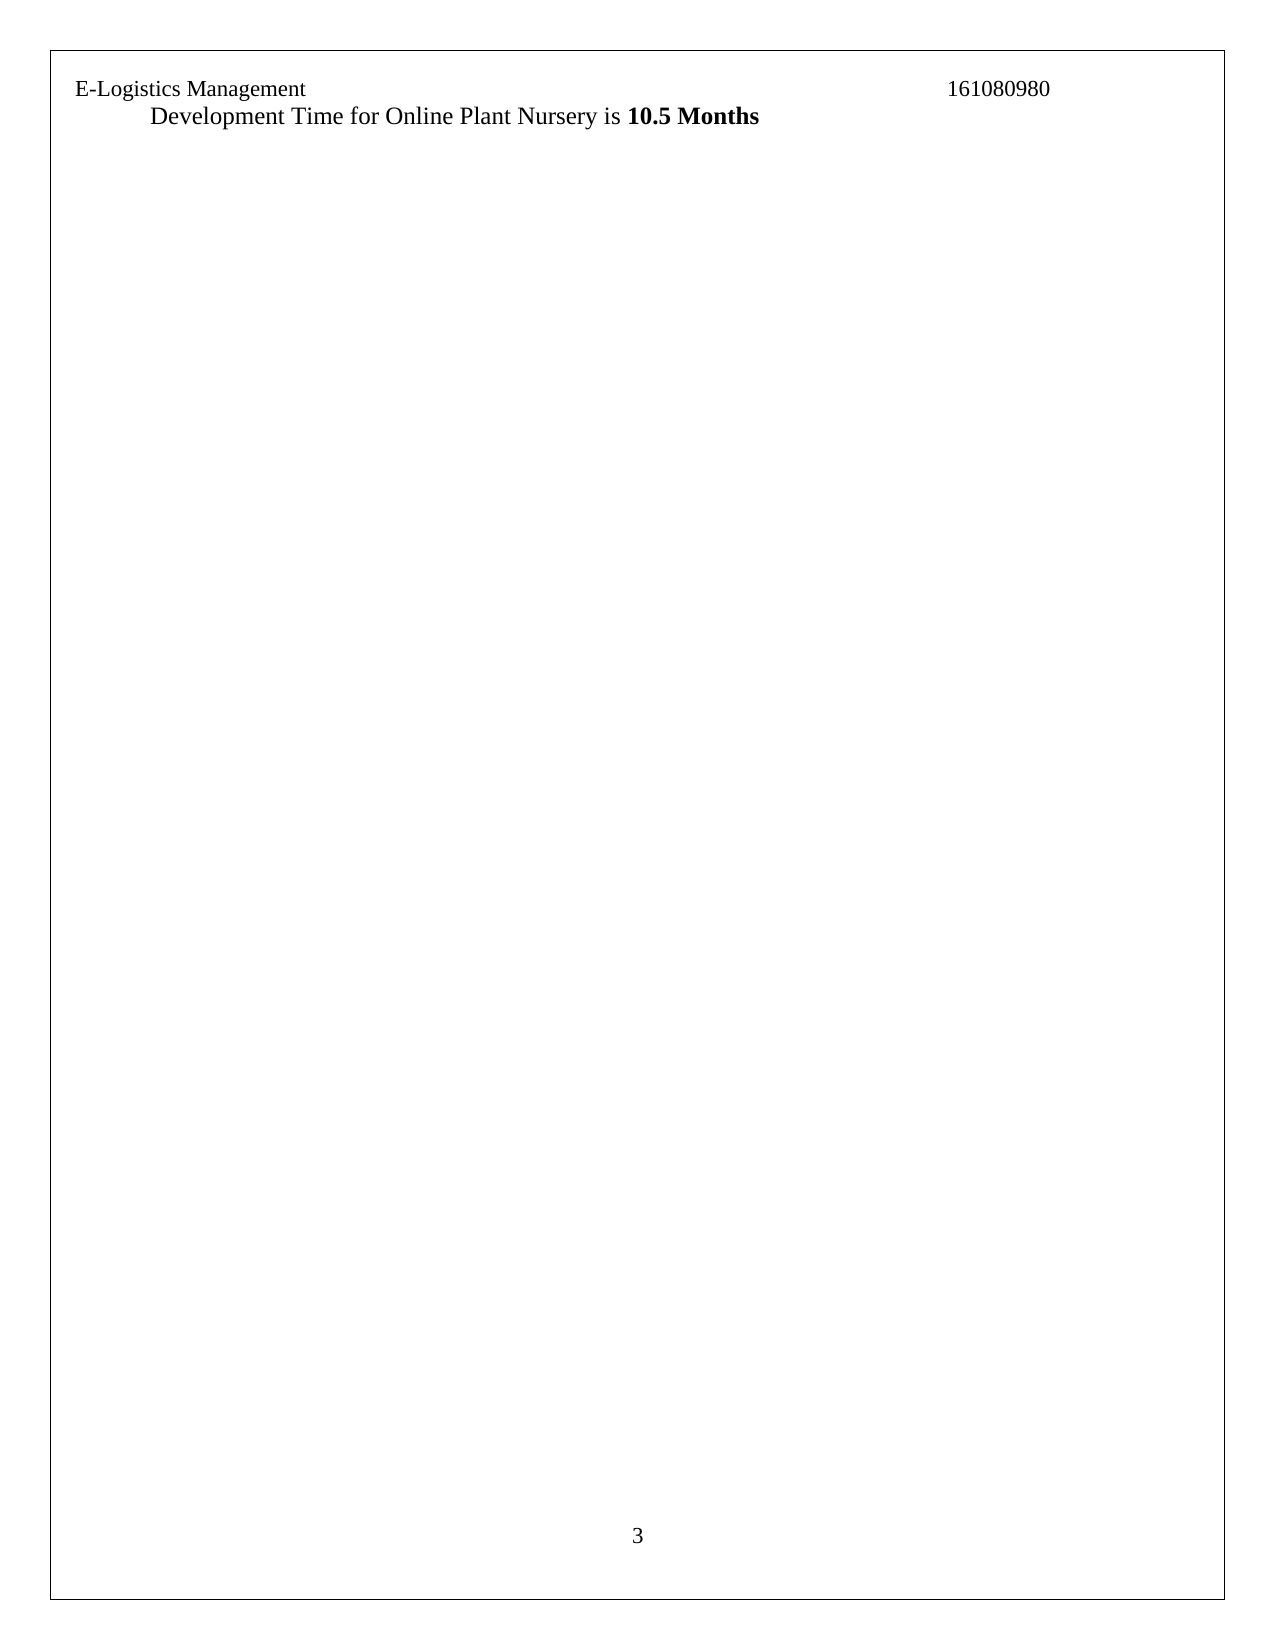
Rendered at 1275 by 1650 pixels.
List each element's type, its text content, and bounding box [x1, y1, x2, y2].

text Development Time for Online Plant Nursery is 10.5 Months [150, 101, 1200, 130]
